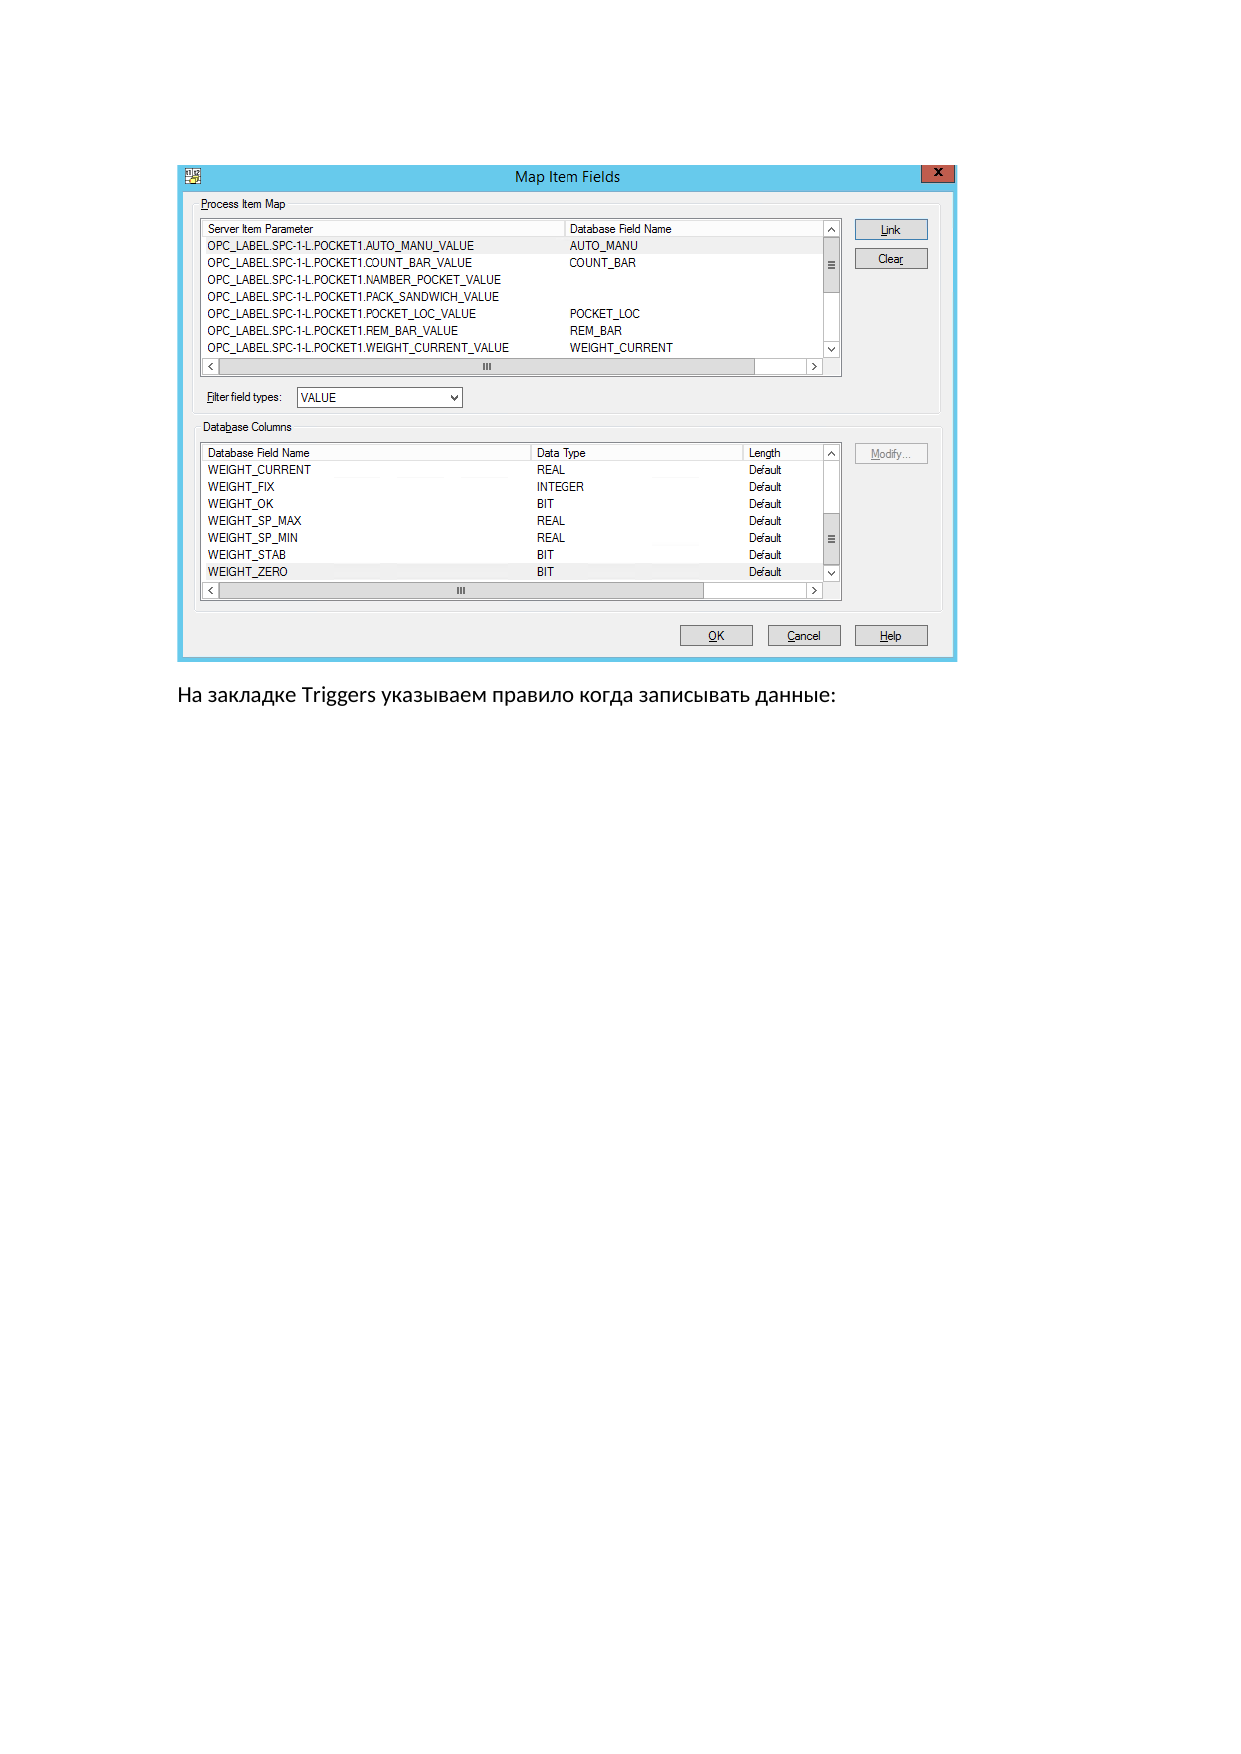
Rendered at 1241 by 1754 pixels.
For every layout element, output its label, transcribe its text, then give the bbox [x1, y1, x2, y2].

picture [177, 165, 958, 662]
text На закладке Triggers указываем правило когда записывать данные: [177, 680, 1152, 708]
